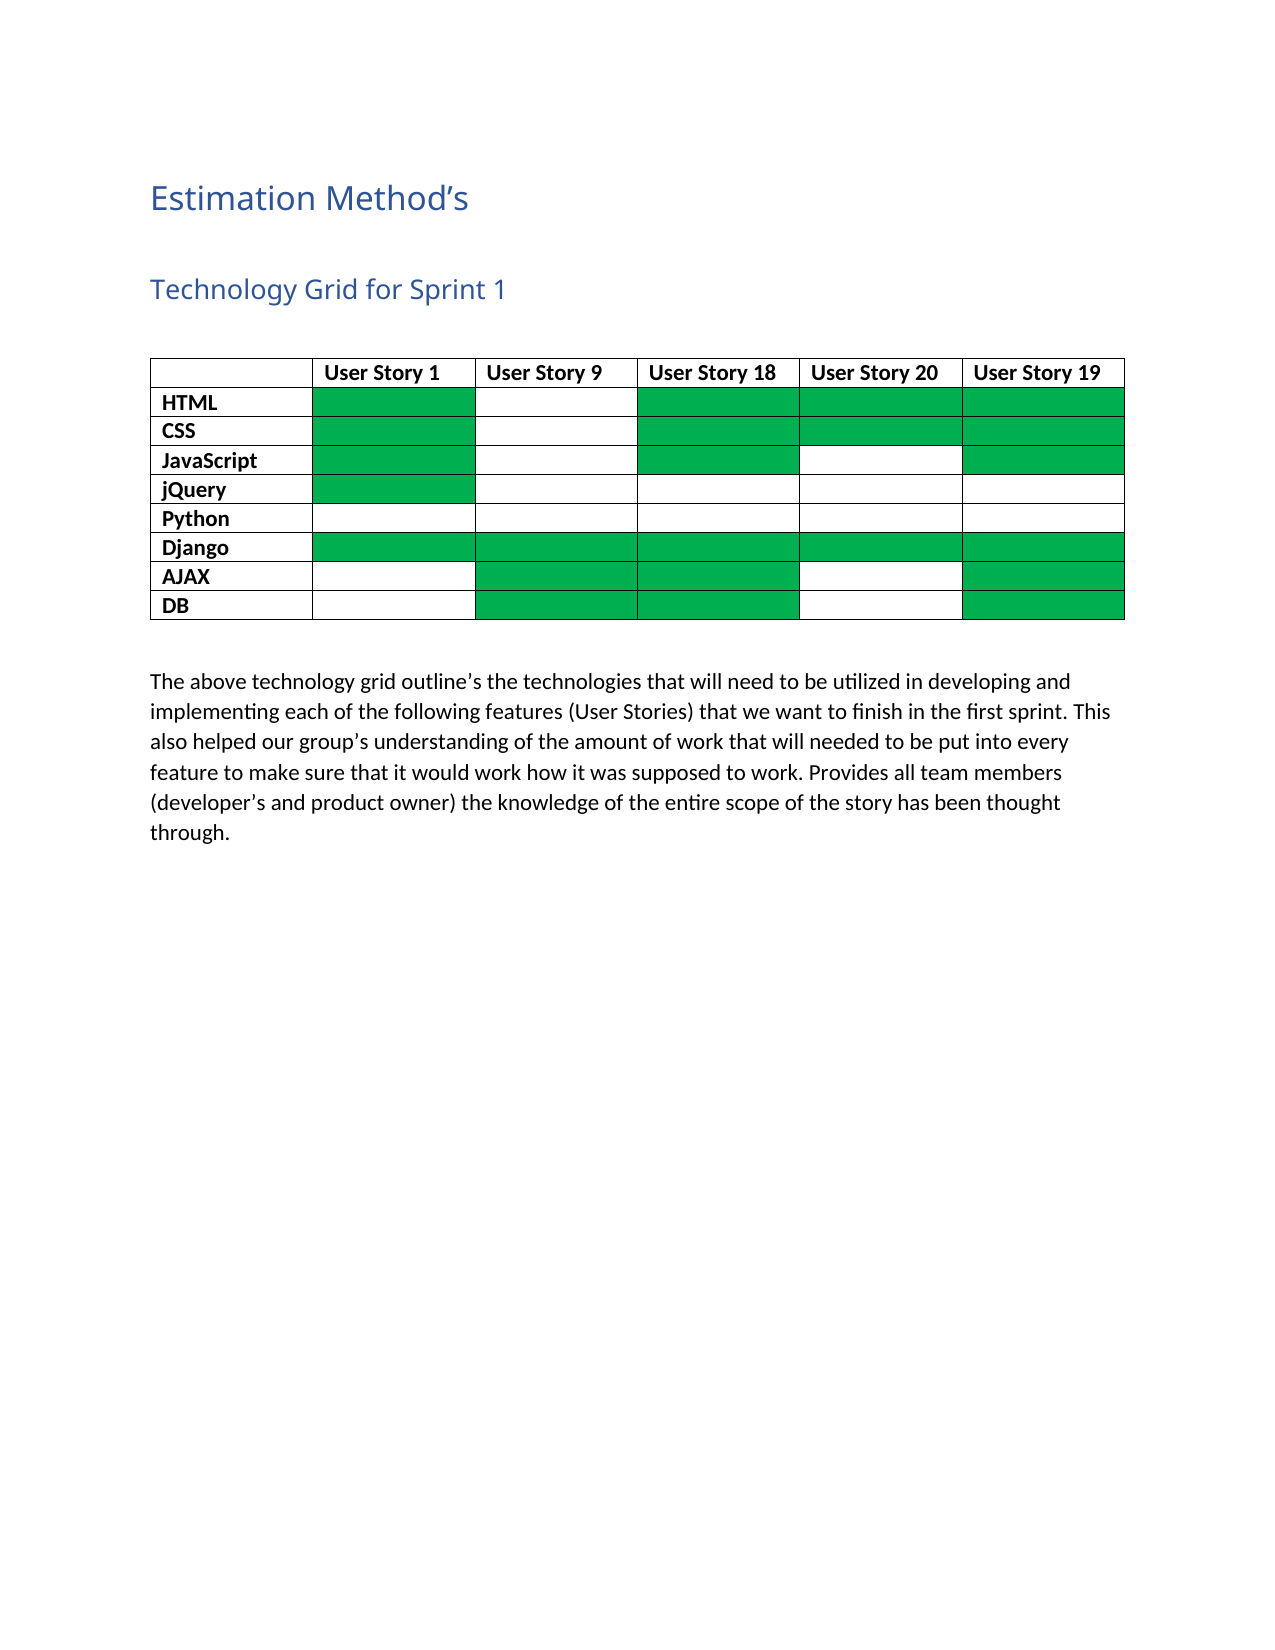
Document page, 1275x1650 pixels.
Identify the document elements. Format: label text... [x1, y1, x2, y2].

table_header User Story 19 [963, 359, 1124, 387]
table_cell [638, 562, 799, 590]
table_cell [800, 562, 962, 590]
table_cell [476, 446, 637, 474]
table_cell [800, 417, 962, 445]
table_cell [638, 504, 799, 532]
table_cell [476, 533, 637, 561]
table_cell [638, 388, 799, 416]
table_cell [313, 533, 475, 561]
table_cell [638, 417, 799, 445]
table_cell [963, 504, 1124, 532]
table_header [151, 359, 312, 387]
table_cell [476, 562, 637, 590]
table_cell [638, 475, 799, 503]
text The above technology grid outline’s the technologies that will need to be utilized in developing and implementing each of the following features (User Stories) that we want to finish in the first sprint. This also helped our group’s understanding of the amount of work that will needed to be put into every feature to make sure that it would work how it was supposed to work. Provides all team members (developer’s and product owner) the knowledge of the entire scope of the story has been thought through. [150, 667, 1125, 846]
table_cell Python [151, 504, 312, 532]
table_cell [313, 388, 475, 416]
table_cell [476, 504, 637, 532]
table_cell [476, 591, 637, 619]
table_cell [800, 504, 962, 532]
table_cell [313, 475, 475, 503]
table_cell [963, 388, 1124, 416]
table_cell JavaScript [151, 446, 312, 474]
table_cell [963, 591, 1124, 619]
table_cell [963, 533, 1124, 561]
table_cell [476, 417, 637, 445]
table_cell DB [151, 591, 312, 619]
table_cell jQuery [151, 475, 312, 503]
table_cell [963, 446, 1124, 474]
table_cell [476, 388, 637, 416]
table_cell [800, 446, 962, 474]
table_header User Story 18 [638, 359, 799, 387]
table_cell [313, 504, 475, 532]
table_cell [638, 591, 799, 619]
table_cell [313, 446, 475, 474]
table_cell [638, 533, 799, 561]
table_cell [963, 562, 1124, 590]
table_cell [963, 475, 1124, 503]
table_cell [313, 417, 475, 445]
table_cell [963, 417, 1124, 445]
table_cell HTML [151, 388, 312, 416]
table_cell [313, 591, 475, 619]
table_cell [800, 388, 962, 416]
table_cell CSS [151, 417, 312, 445]
table_header User Story 20 [800, 359, 962, 387]
table_cell AJAX [151, 562, 312, 590]
table_cell [476, 475, 637, 503]
table_cell Django [151, 533, 312, 561]
table_cell [313, 562, 475, 590]
table_cell [800, 533, 962, 561]
table_cell [800, 591, 962, 619]
subtitle Technology Grid for Sprint 1 [150, 271, 1125, 308]
table_cell [638, 446, 799, 474]
table_cell [800, 475, 962, 503]
table_header User Story 9 [476, 359, 637, 387]
subtitle Estimation Method’s [150, 175, 1125, 220]
table_header User Story 1 [313, 359, 475, 387]
